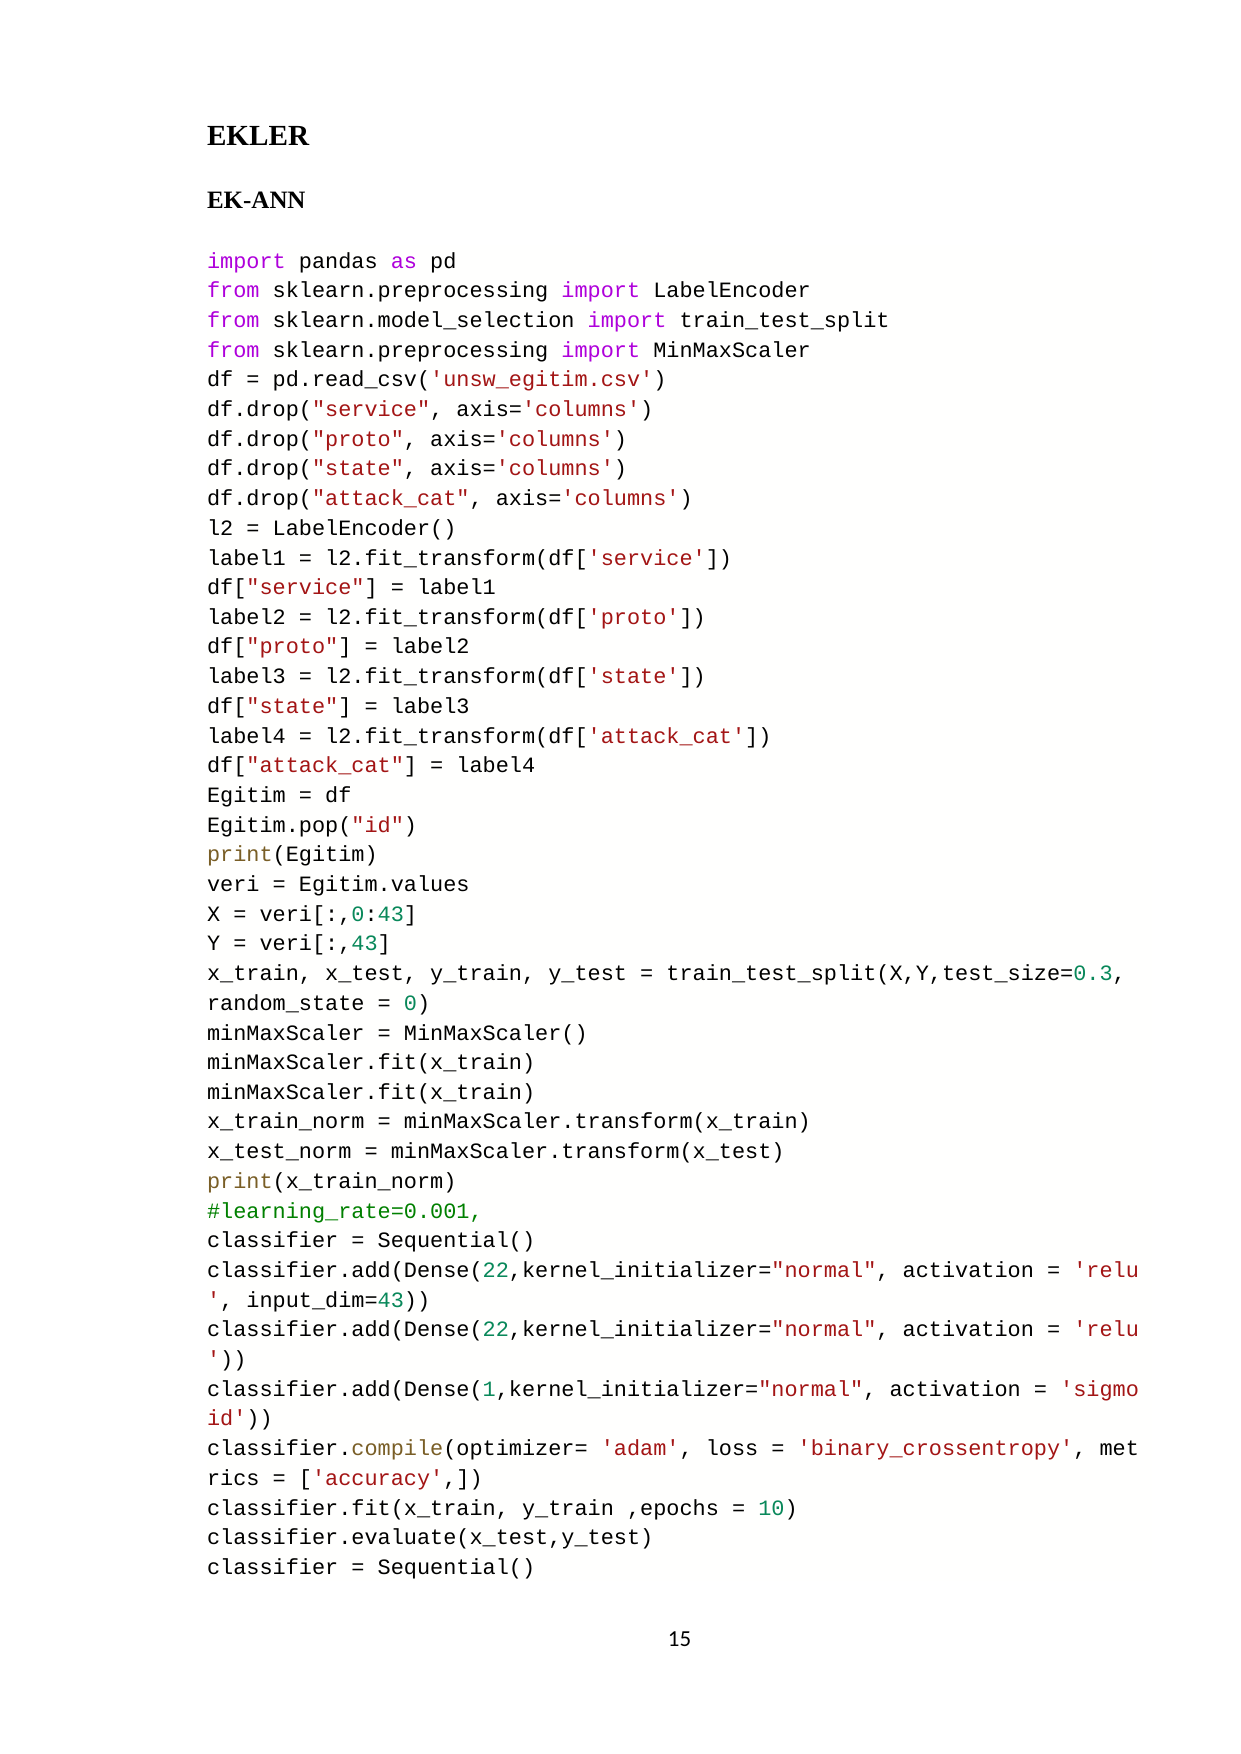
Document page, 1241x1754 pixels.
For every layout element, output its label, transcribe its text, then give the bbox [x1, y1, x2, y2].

text classifier.add(Dense(22,kernel_initializer="normal", activation = 'relu')) [207, 1314, 1152, 1373]
text df.drop("proto", axis='columns') [207, 423, 1152, 453]
text Egitim = df [207, 779, 1152, 809]
text label2 = l2.fit_transform(df['proto']) [207, 601, 1152, 631]
text classifier.compile(optimizer= 'adam', loss = 'binary_crossentropy', metrics = ['accuracy',]) [207, 1432, 1152, 1492]
text X = veri[:,0:43] [207, 898, 1152, 928]
text df.drop("attack_cat", axis='columns') [207, 482, 1152, 512]
text print(x_train_norm) [207, 1165, 1152, 1195]
text EK-ANN [207, 185, 1152, 214]
text minMaxScaler.fit(x_train) [207, 1076, 1152, 1106]
text minMaxScaler = MinMaxScaler() [207, 1017, 1152, 1046]
text minMaxScaler.fit(x_train) [207, 1046, 1152, 1076]
text from sklearn.model_selection import train_test_split [207, 304, 1152, 334]
text from sklearn.preprocessing import LabelEncoder [207, 274, 1152, 304]
text df.drop("state", axis='columns') [207, 453, 1152, 482]
text label1 = l2.fit_transform(df['service']) [207, 542, 1152, 571]
text import pandas as pd [207, 245, 1152, 274]
text #learning_rate=0.001, [207, 1195, 1152, 1224]
text df["state"] = label3 [207, 690, 1152, 720]
text classifier = Sequential() [207, 1551, 1152, 1581]
text l2 = LabelEncoder() [207, 512, 1152, 542]
text x_test_norm = minMaxScaler.transform(x_test) [207, 1136, 1152, 1165]
text df["proto"] = label2 [207, 631, 1152, 661]
text print(Egitim) [207, 839, 1152, 868]
text label3 = l2.fit_transform(df['state']) [207, 661, 1152, 690]
text x_train_norm = minMaxScaler.transform(x_train) [207, 1106, 1152, 1136]
text df["attack_cat"] = label4 [207, 749, 1152, 779]
text classifier = Sequential() [207, 1224, 1152, 1254]
text classifier.evaluate(x_test,y_test) [207, 1521, 1152, 1551]
text from sklearn.preprocessing import MinMaxScaler [207, 334, 1152, 364]
text classifier.add(Dense(22,kernel_initializer="normal", activation = 'relu', input_dim=43)) [207, 1254, 1152, 1314]
text df = pd.read_csv('unsw_egitim.csv') [207, 364, 1152, 393]
text EKLER [207, 118, 1152, 152]
text Egitim.pop("id") [207, 809, 1152, 839]
text x_train, x_test, y_train, y_test = train_test_split(X,Y,test_size=0.3, random_state = 0) [207, 957, 1152, 1017]
text label4 = l2.fit_transform(df['attack_cat']) [207, 720, 1152, 749]
text df.drop("service", axis='columns') [207, 393, 1152, 423]
text Y = veri[:,43] [207, 928, 1152, 957]
text veri = Egitim.values [207, 868, 1152, 898]
text classifier.add(Dense(1,kernel_initializer="normal", activation = 'sigmoid')) [207, 1373, 1152, 1432]
text df["service"] = label1 [207, 571, 1152, 601]
text classifier.fit(x_train, y_train ,epochs = 10) [207, 1492, 1152, 1521]
